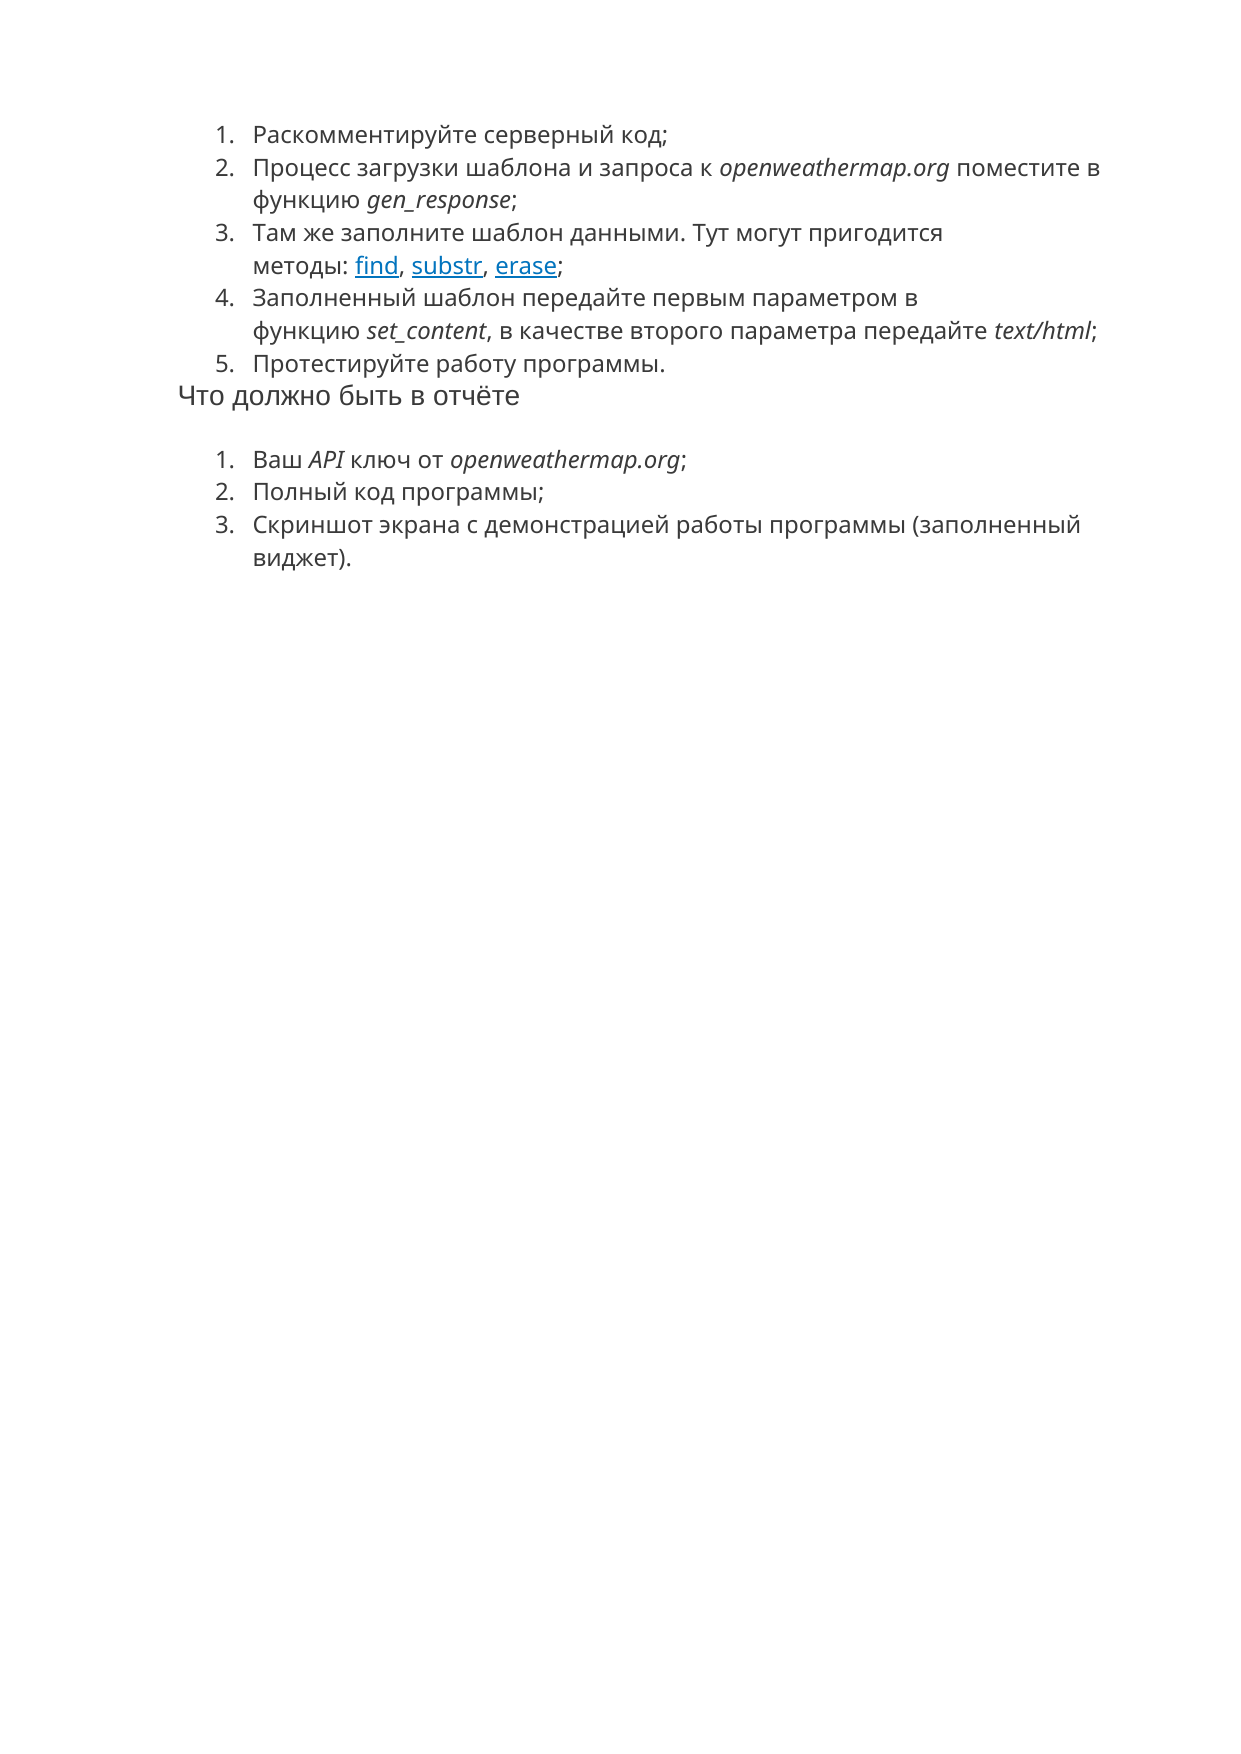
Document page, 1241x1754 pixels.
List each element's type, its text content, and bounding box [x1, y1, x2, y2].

list Раскомментируйте серверный код; [215, 118, 1152, 151]
list Ваш API ключ от openweathermap.org; [215, 443, 1152, 475]
list Скриншот экрана с демонстрацией работы программы (заполненный виджет). [215, 508, 1152, 573]
list Заполненный шаблон передайте первым параметром в функцию set_content, в качестве второго параметра передайте text/html; [215, 281, 1152, 346]
list Там же заполните шаблон данными. Тут могут пригодится методы: find, substr, erase; [215, 216, 1152, 281]
list Процесс загрузки шаблона и запроса к openweathermap.org поместите в функцию gen_response; [215, 151, 1152, 216]
text Что должно быть в отчёте [177, 379, 1152, 411]
list Протестируйте работу программы. [215, 346, 1152, 379]
list Полный код программы; [215, 475, 1152, 508]
